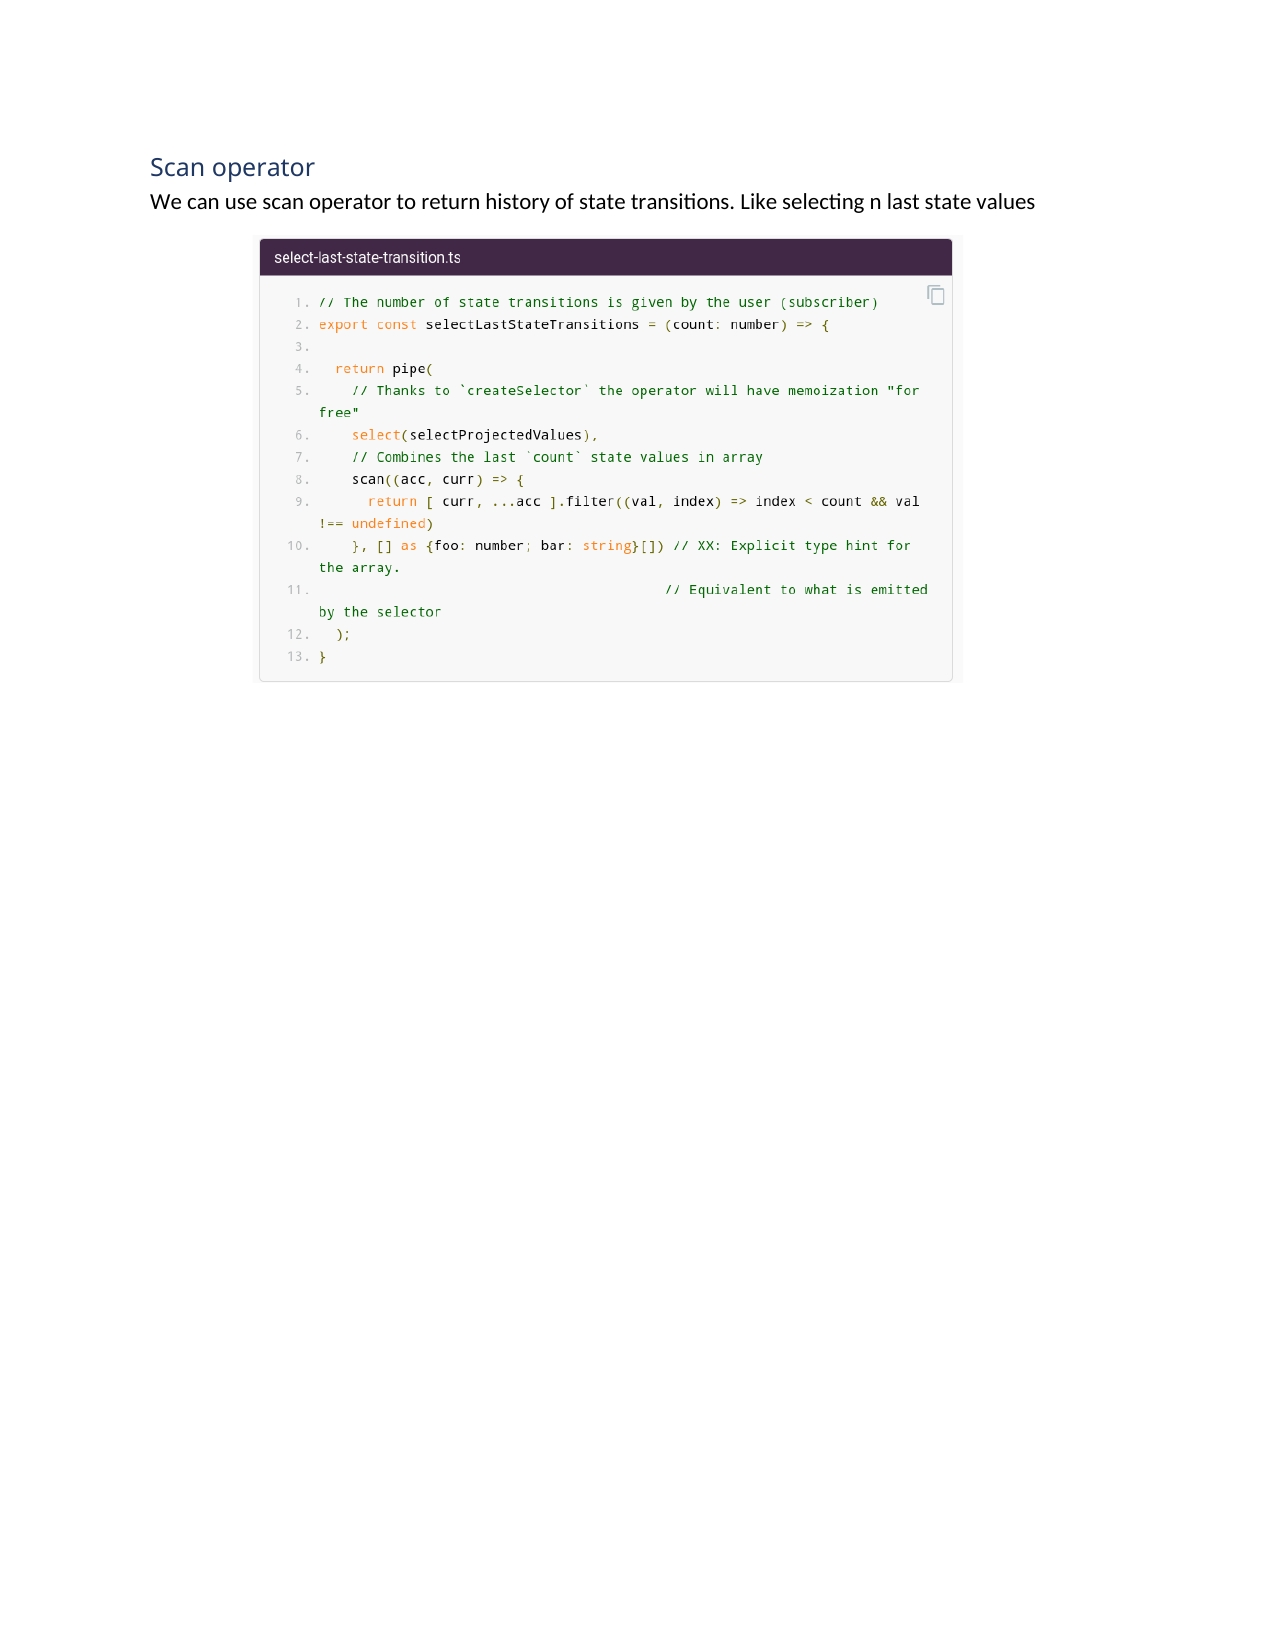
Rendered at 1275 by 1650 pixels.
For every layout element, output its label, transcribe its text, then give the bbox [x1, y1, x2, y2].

text We can use scan operator to return history of state transitions. Like selecting n last state values [150, 187, 1125, 215]
picture [252, 235, 964, 683]
subtitle Scan operator [150, 150, 1125, 184]
